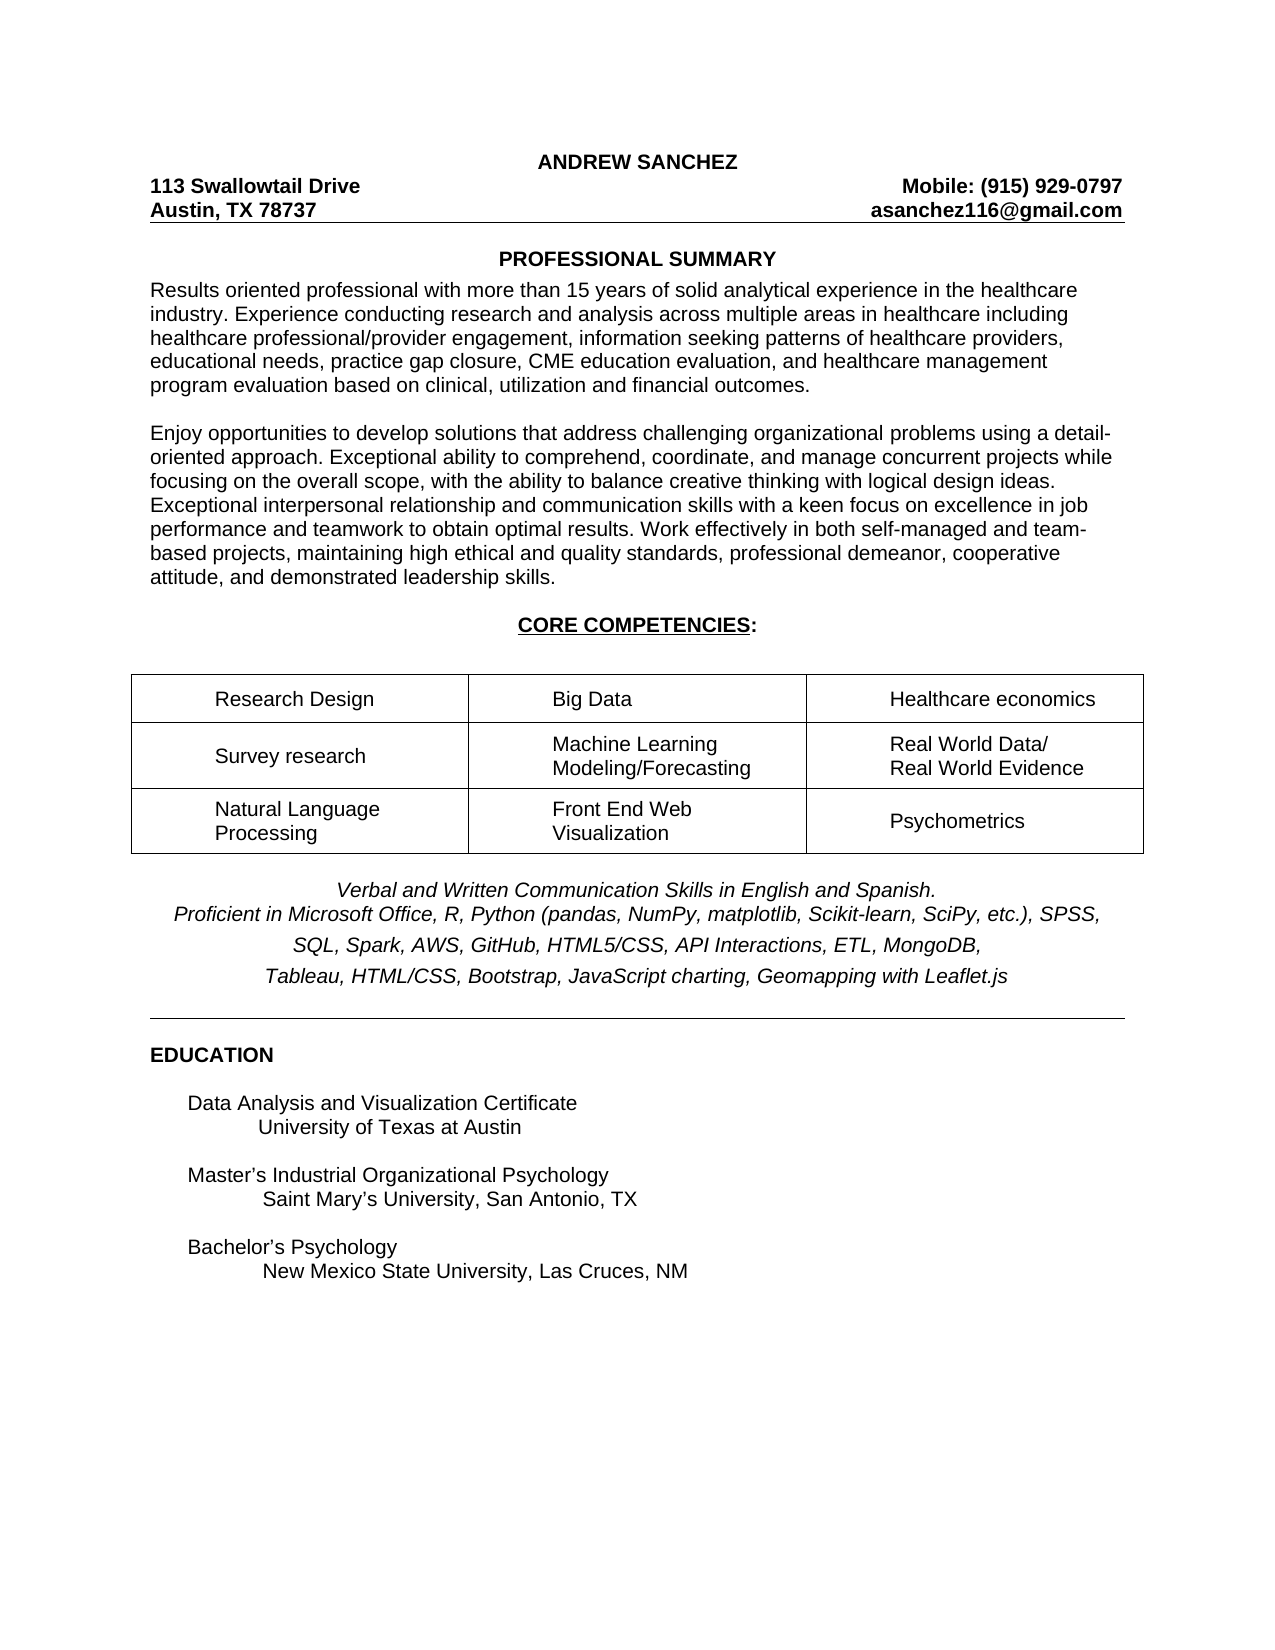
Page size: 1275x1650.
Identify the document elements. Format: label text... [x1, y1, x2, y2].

text Saint Mary’s University, San Antonio, TX [262, 1187, 1125, 1211]
text 113 Swallowtail Drive Mobile: (915) 929-0797 [150, 174, 1125, 198]
text University of Texas at Austin [187, 1115, 1125, 1139]
text Enjoy opportunities to develop solutions that address challenging organizational problems using a detail-oriented approach. Exceptional ability to comprehend, coordinate, and manage concurrent projects while focusing on the overall scope, with the ability to balance creative thinking with logical design ideas. Exceptional interpersonal relationship and communication skills with a keen focus on excellence in job performance and teamwork to obtain optimal results. Work effectively in both self-managed and team-based projects, maintaining high ethical and quality standards, professional demeanor, cooperative attitude, and demonstrated leadership skills. [150, 421, 1125, 589]
subtitle Tableau, HTML/CSS, Bootstrap, JavaScript charting, Geomapping with Leaflet.js [150, 963, 1125, 987]
table_cell Survey research [132, 723, 468, 788]
table_header Healthcare economics [807, 675, 1143, 722]
text New Mexico State University, Las Cruces, NM [262, 1259, 1125, 1283]
text Master’s Industrial Organizational Psychology [187, 1163, 1125, 1187]
table_cell Machine Learning Modeling/Forecasting [469, 723, 806, 788]
text Verbal and Written Communication Skills in English and Spanish. [150, 878, 1125, 902]
subtitle SQL, Spark, AWS, GitHub, HTML5/CSS, API Interactions, ETL, MongoDB, [150, 933, 1125, 957]
table_header Research Design [132, 675, 468, 722]
text ANDREW SANCHEZ [150, 150, 1125, 174]
table_cell Front End Web Visualization [469, 789, 806, 853]
text Bachelor’s Psychology [187, 1235, 1125, 1259]
table_header Big Data [469, 675, 806, 722]
text Austin, TX 78737 asanchez116@gmail.com [150, 198, 1125, 222]
table_cell Psychometrics [807, 789, 1143, 853]
text Results oriented professional with more than 15 years of solid analytical experience in the healthcare industry. Experience conducting research and analysis across multiple areas in healthcare including healthcare professional/provider engagement, information seeking patterns of healthcare providers, educational needs, practice gap closure, CME education evaluation, and healthcare management program evaluation based on clinical, utilization and financial outcomes. [150, 277, 1125, 397]
text Data Analysis and Visualization Certificate [187, 1091, 1125, 1115]
text EDUCATION [150, 1043, 1125, 1067]
table_cell Natural Language Processing [132, 789, 468, 853]
subtitle Proficient in Microsoft Office, R, Python (pandas, NumPy, matplotlib, Scikit-learn, SciPy, etc.), SPSS, [150, 902, 1125, 926]
text Core Competencies: [150, 613, 1125, 637]
text PROFESSIONAL SUMMARY [150, 247, 1125, 271]
table_cell Real World Data/ Real World Evidence [807, 723, 1143, 788]
